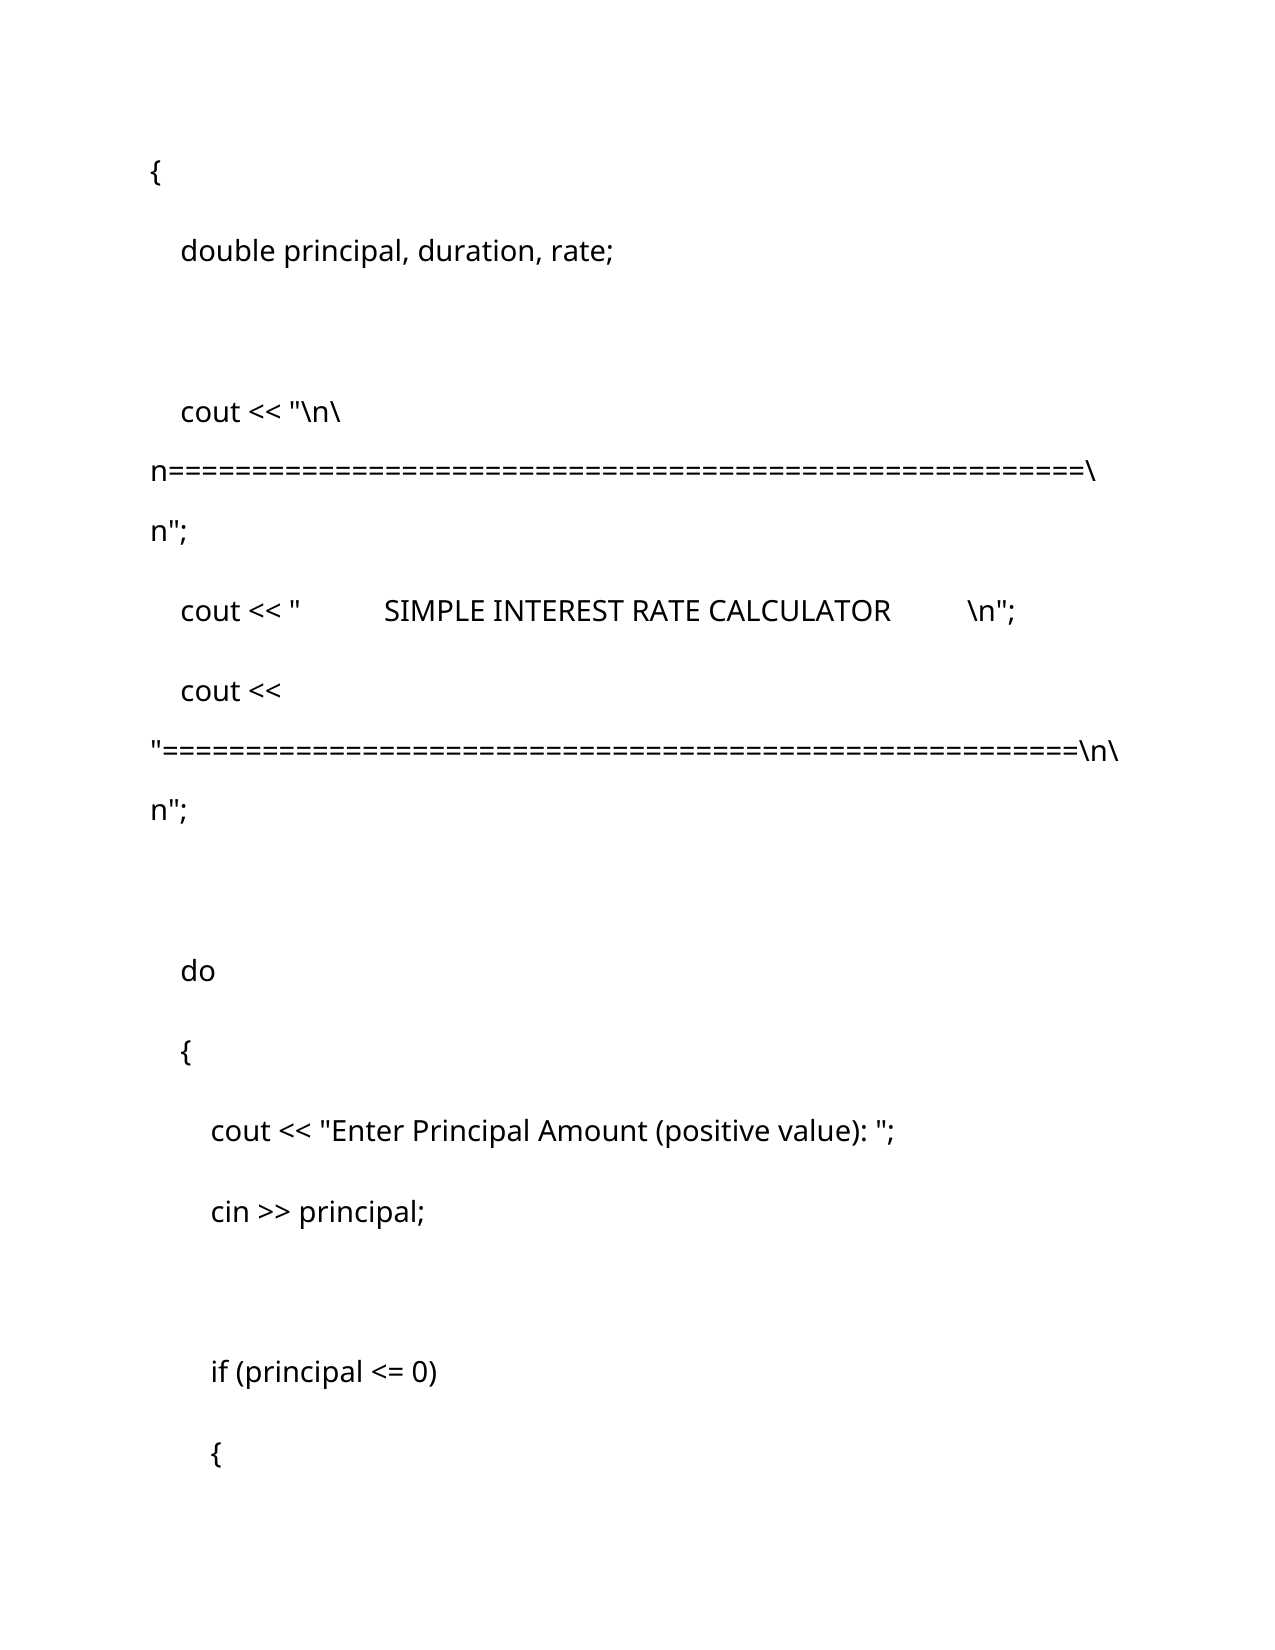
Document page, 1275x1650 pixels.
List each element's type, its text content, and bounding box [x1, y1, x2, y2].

text do [150, 950, 1125, 990]
text cout << "=======================================================\n\n"; [150, 671, 1125, 829]
text { [150, 150, 1125, 190]
text { [150, 1432, 1125, 1472]
text cin >> principal; [150, 1191, 1125, 1231]
text cout << "\n\n=======================================================\n"; [150, 391, 1125, 549]
text cout << " SIMPLE INTEREST RATE CALCULATOR \n"; [150, 590, 1125, 630]
text double principal, duration, rate; [150, 230, 1125, 270]
text { [150, 1030, 1125, 1070]
text cout << "Enter Principal Amount (positive value): "; [150, 1111, 1125, 1150]
text if (principal <= 0) [150, 1352, 1125, 1391]
